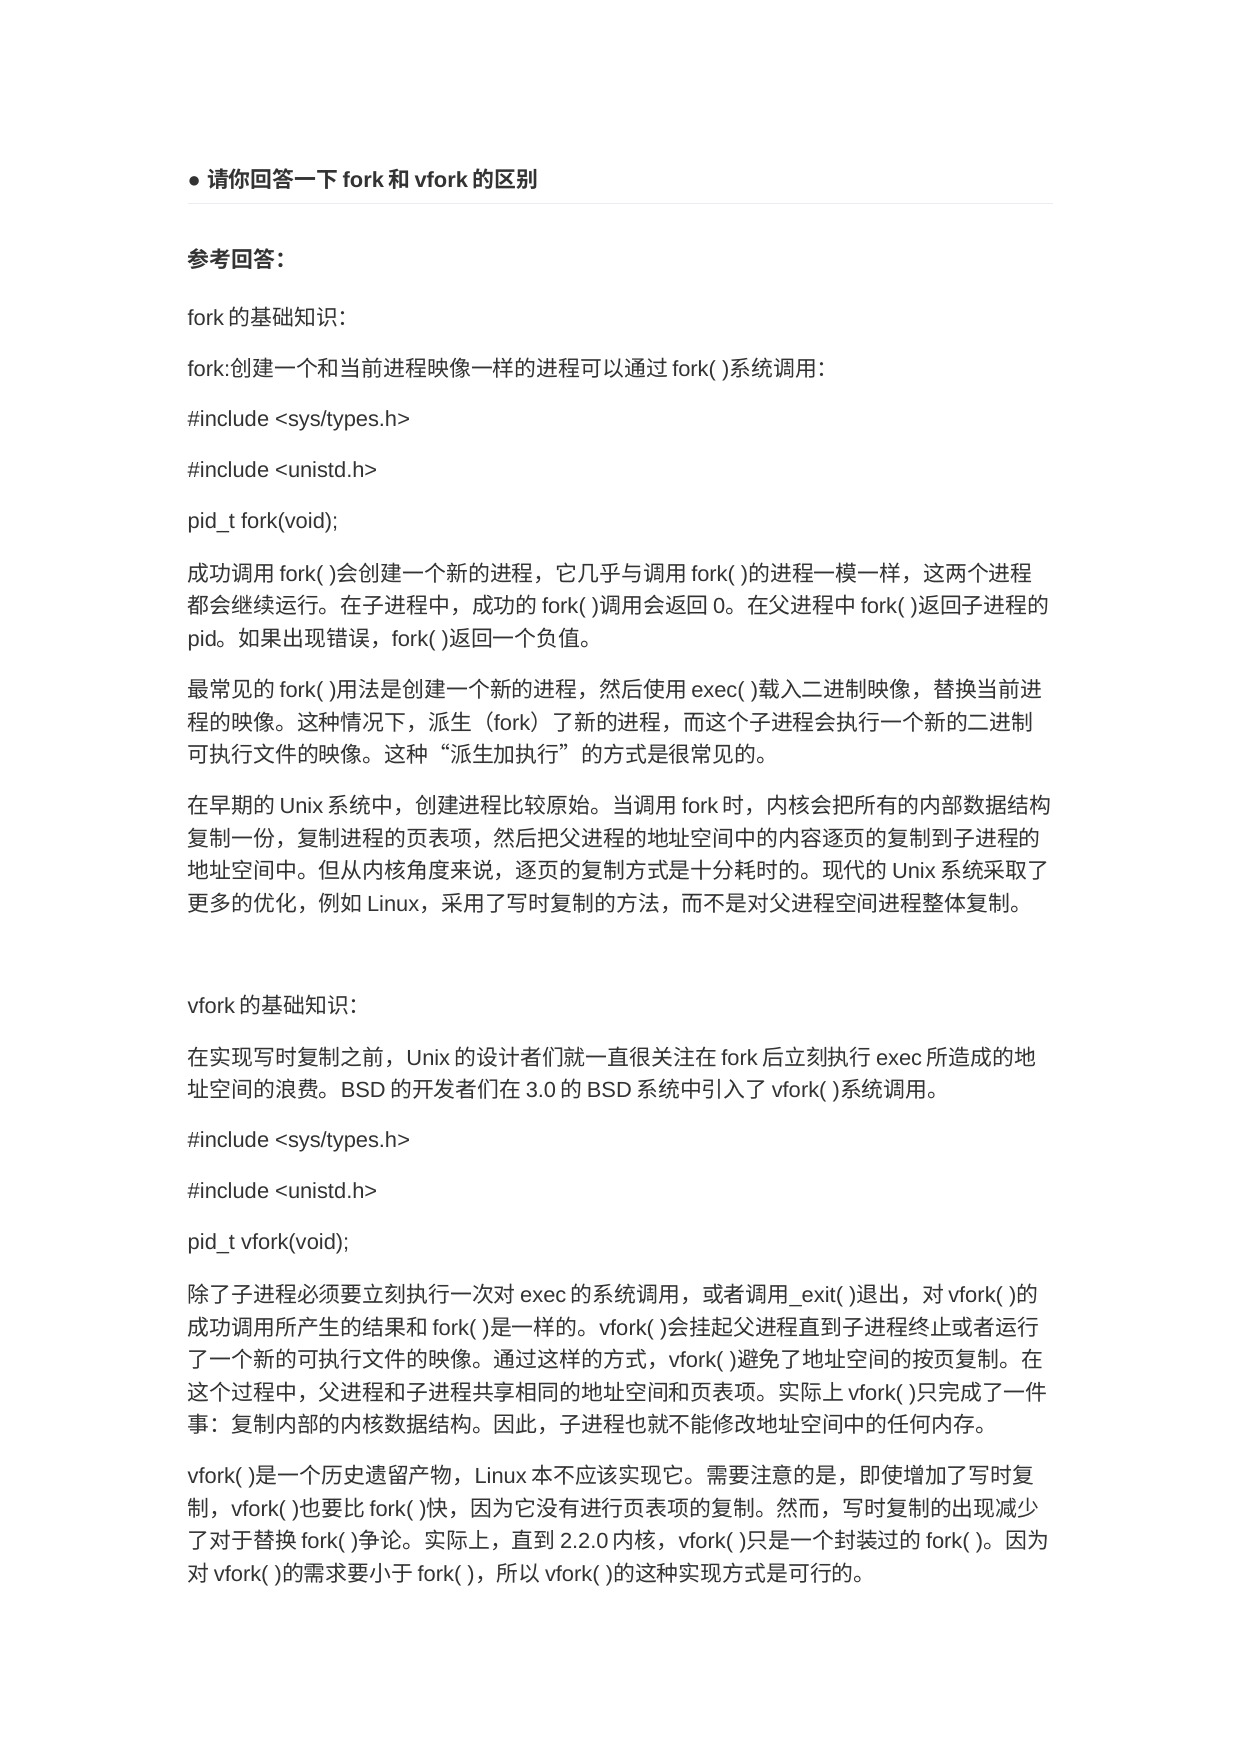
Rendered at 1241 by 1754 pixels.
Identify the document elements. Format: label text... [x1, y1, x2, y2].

text pid_t vfork(void); [187, 1226, 1053, 1258]
text 在实现写时复制之前，Unix的设计者们就一直很关注在fork后立刻执行exec所造成的地址空间的浪费。BSD的开发者们在3.0的BSD系统中引入了vfork( )系统调用。 [187, 1039, 1053, 1104]
text ● 请你回答一下fork和vfork的区别 [187, 162, 1053, 204]
text fork:创建一个和当前进程映像一样的进程可以通过fork( )系统调用： [187, 351, 1053, 383]
text 最常见的fork( )用法是创建一个新的进程，然后使用exec( )载入二进制映像，替换当前进程的映像。这种情况下，派生（fork）了新的进程，而这个子进程会执行一个新的二进制可执行文件的映像。这种“派生加执行”的方式是很常见的。 [187, 672, 1053, 769]
text vfork( )是一个历史遗留产物，Linux本不应该实现它。需要注意的是，即使增加了写时复制，vfork( )也要比fork( )快，因为它没有进行页表项的复制。然而，写时复制的出现减少了对于替换fork( )争论。实际上，直到2.2.0内核，vfork( )只是一个封装过的fork( )。因为对vfork( )的需求要小于fork( )，所以vfork( )的这种实现方式是可行的。 [187, 1458, 1053, 1588]
text 成功调用fork( )会创建一个新的进程，它几乎与调用fork( )的进程一模一样，这两个进程都会继续运行。在子进程中，成功的fork( )调用会返回0。在父进程中fork( )返回子进程的pid。如果出现错误，fork( )返回一个负值。 [187, 556, 1053, 653]
text pid_t fork(void); [187, 504, 1053, 537]
text 除了子进程必须要立刻执行一次对exec的系统调用，或者调用_exit( )退出，对vfork( )的成功调用所产生的结果和fork( )是一样的。vfork( )会挂起父进程直到子进程终止或者运行了一个新的可执行文件的映像。通过这样的方式，vfork( )避免了地址空间的按页复制。在这个过程中，父进程和子进程共享相同的地址空间和页表项。实际上vfork( )只完成了一件事：复制内部的内核数据结构。因此，子进程也就不能修改地址空间中的任何内存。 [187, 1277, 1053, 1439]
text #include <sys/types.h> [187, 1123, 1053, 1156]
text 参考回答： [187, 242, 1053, 274]
text vfork的基础知识： [187, 988, 1053, 1021]
text #include <unistd.h> [187, 1174, 1053, 1207]
text #include <sys/types.h> [187, 402, 1053, 434]
text fork的基础知识： [187, 299, 1053, 332]
text 在早期的Unix系统中，创建进程比较原始。当调用fork时，内核会把所有的内部数据结构复制一份，复制进程的页表项，然后把父进程的地址空间中的内容逐页的复制到子进程的地址空间中。但从内核角度来说，逐页的复制方式是十分耗时的。现代的Unix系统采取了更多的优化，例如Linux，采用了写时复制的方法，而不是对父进程空间进程整体复制。 [187, 788, 1053, 918]
text #include <unistd.h> [187, 453, 1053, 486]
